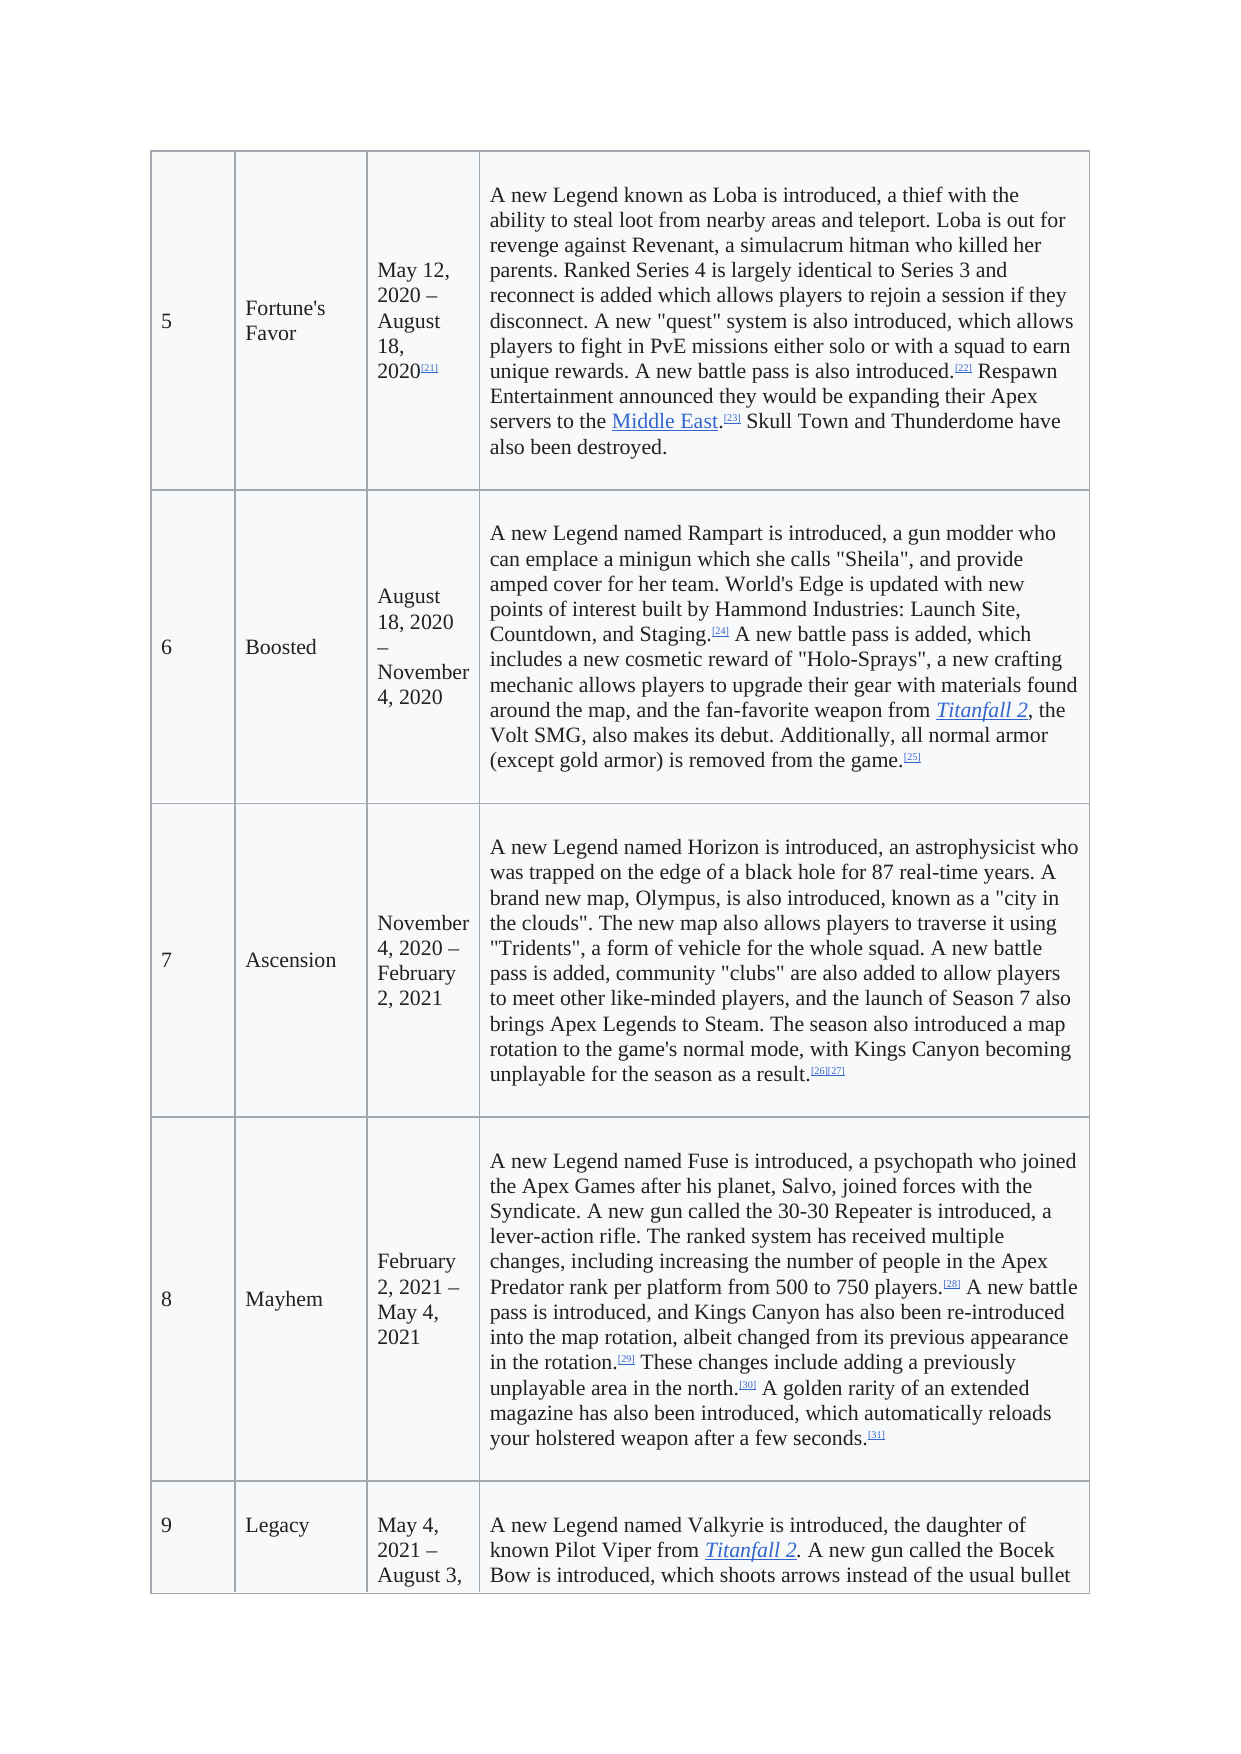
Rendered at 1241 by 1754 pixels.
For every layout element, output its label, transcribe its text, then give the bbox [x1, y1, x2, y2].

table_cell 5 [152, 152, 234, 489]
table_cell Legacy [236, 1482, 366, 1592]
table_cell May 12, 2020 – August 18, 2020[21] [368, 152, 479, 489]
table_cell November 4, 2020 – February 2, 2021 [368, 804, 479, 1116]
table_cell February 2, 2021 – May 4, 2021 [368, 1118, 479, 1480]
table_cell Ascension [236, 804, 366, 1116]
table_cell Boosted [236, 491, 366, 802]
table_cell A new Legend named Fuse is introduced, a psychopath who joined the Apex Games after his planet, Salvo, joined forces with the Syndicate. A new gun called the 30-30 Repeater is introduced, a lever-action rifle. The ranked system has received multiple changes, including increasing the number of people in the Apex Predator rank per platform from 500 to 750 players.[28] A new battle pass is introduced, and Kings Canyon has also been re-introduced into the map rotation, albeit changed from its previous appearance in the rotation.[29] These changes include adding a previously unplayable area in the north.[30] A golden rarity of an extended magazine has also been introduced, which automatically reloads your holstered weapon after a few seconds.[31] [480, 1118, 1089, 1480]
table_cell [368, 1482, 479, 1592]
table_cell A new Legend known as Loba is introduced, a thief with the ability to steal loot from nearby areas and teleport. Loba is out for revenge against Revenant, a simulacrum hitman who killed her parents. Ranked Series 4 is largely identical to Series 3 and reconnect is added which allows players to rejoin a session if they disconnect. A new "quest" system is also introduced, which allows players to fight in PvE missions either solo or with a squad to earn unique rewards. A new battle pass is also introduced.[22] Respawn Entertainment announced they would be expanding their Apex servers to the Middle East.[23] Skull Town and Thunderdome have also been destroyed. [480, 152, 1089, 489]
table_cell 9 [152, 1482, 234, 1592]
table_cell 8 [152, 1118, 234, 1480]
table_cell August 18, 2020 – November 4, 2020 [368, 491, 479, 802]
table_cell Mayhem [236, 1118, 366, 1480]
table_cell Fortune's Favor [236, 152, 366, 489]
table_cell A new Legend named Horizon is introduced, an astrophysicist who was trapped on the edge of a black hole for 87 real-time years. A brand new map, Olympus, is also introduced, known as a "city in the clouds". The new map also allows players to traverse it using "Tridents", a form of vehicle for the whole squad. A new battle pass is added, community "clubs" are also added to allow players to meet other like-minded players, and the launch of Season 7 also brings Apex Legends to Steam. The season also introduced a map rotation to the game's normal mode, with Kings Canyon becoming unplayable for the season as a result.[26][27] [480, 804, 1089, 1116]
table_cell A new Legend named Rampart is introduced, a gun modder who can emplace a minigun which she calls "Sheila", and provide amped cover for her team. World's Edge is updated with new points of interest built by Hammond Industries: Launch Site, Countdown, and Staging.[24] A new battle pass is added, which includes a new cosmetic reward of "Holo-Sprays", a new crafting mechanic allows players to upgrade their gear with materials found around the map, and the fan-favorite weapon from Titanfall 2, the Volt SMG, also makes its debut. Additionally, all normal armor (except gold armor) is removed from the game.[25] [480, 491, 1089, 802]
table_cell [480, 1482, 1089, 1592]
table_cell 6 [152, 491, 234, 802]
table_cell 7 [152, 804, 234, 1116]
